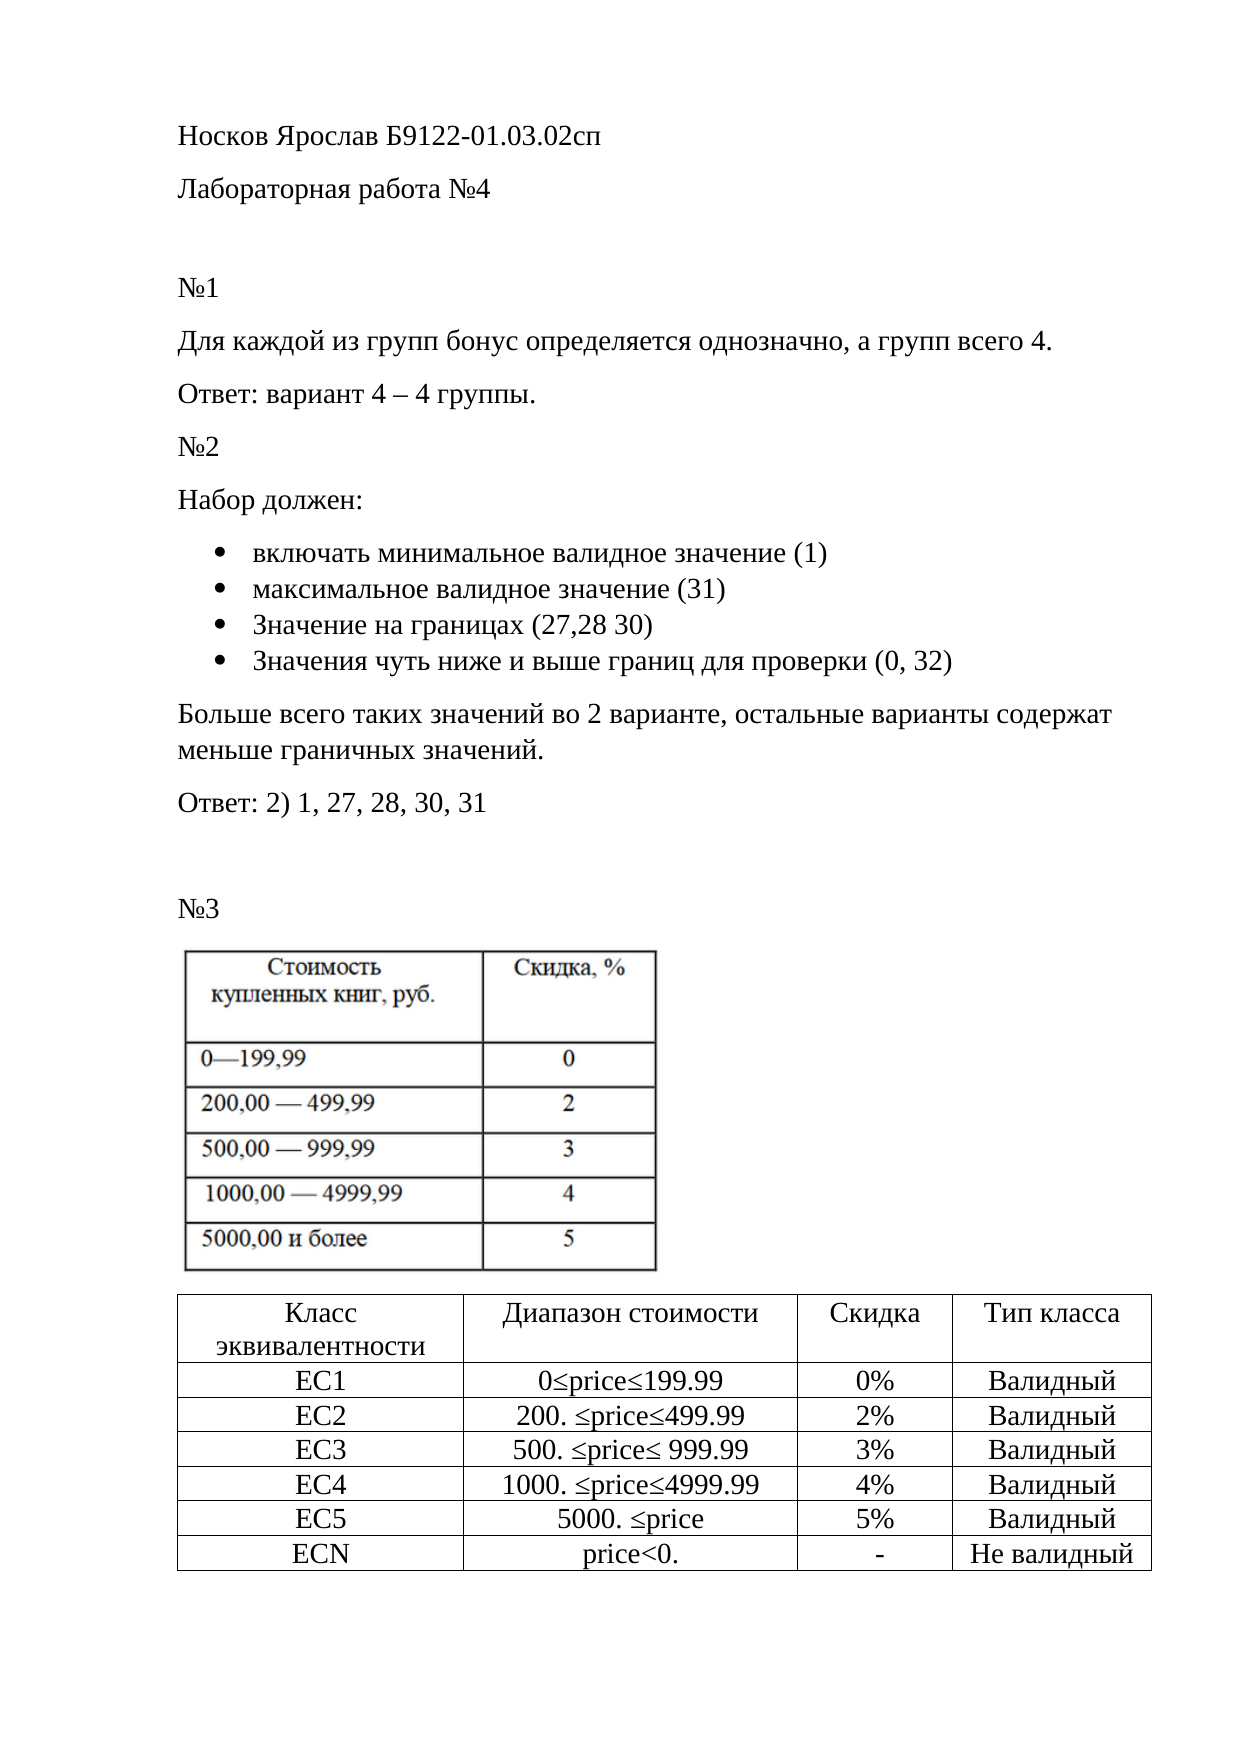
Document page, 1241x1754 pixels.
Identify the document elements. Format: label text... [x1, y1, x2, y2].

table_cell price<0. [464, 1536, 797, 1569]
list Значения чуть ниже и выше границ для проверки (0, 32) [215, 643, 1152, 677]
table_cell ECN [178, 1536, 463, 1569]
table_cell Валидный [953, 1467, 1151, 1500]
table_cell 0% [798, 1363, 952, 1397]
table_cell 200. ≤price≤499.99 [464, 1398, 797, 1431]
table_cell 500. ≤price≤ 999.99 [464, 1432, 797, 1466]
text №3 [177, 891, 1152, 924]
text Для каждой из групп бонус определяется однозначно, а групп всего 4. [177, 323, 1152, 357]
text Набор должен: [177, 482, 1152, 515]
table_cell 5% [798, 1501, 952, 1535]
text Ответ: 2) 1, 27, 28, 30, 31 [177, 785, 1152, 819]
list Значение на границах (27,28 30) [215, 607, 1152, 641]
table_cell Валидный [953, 1363, 1151, 1397]
table_cell Не валидный [953, 1536, 1151, 1569]
table_cell EC5 [178, 1501, 463, 1535]
text №2 [177, 429, 1152, 463]
table_header Диапазон стоимости [464, 1295, 797, 1362]
table_cell [798, 1536, 952, 1569]
table_cell EC4 [178, 1467, 463, 1500]
table_cell 2% [798, 1398, 952, 1431]
list включать минимальное валидное значение (1) [215, 535, 1152, 568]
table_cell 4% [798, 1467, 952, 1500]
table_cell EC3 [178, 1432, 463, 1466]
picture [177, 943, 668, 1276]
text Носков Ярослав Б9122-01.03.02сп [177, 118, 1152, 152]
table_cell 3% [798, 1432, 952, 1466]
table_cell Валидный [953, 1398, 1151, 1431]
table_cell 0≤price≤199.99 [464, 1363, 797, 1397]
table_cell Валидный [953, 1501, 1151, 1535]
table_cell 5000. ≤price [464, 1501, 797, 1535]
table_cell 1000. ≤price≤4999.99 [464, 1467, 797, 1500]
table_cell EC2 [178, 1398, 463, 1431]
text Ответ: вариант 4 – 4 группы. [177, 376, 1152, 410]
table_cell EC1 [178, 1363, 463, 1397]
text №1 [177, 271, 1152, 304]
table_header Тип класса [953, 1295, 1151, 1362]
table_header Класс эквивалентности [178, 1295, 463, 1362]
list максимальное валидное значение (31) [215, 571, 1152, 604]
table_cell Валидный [953, 1432, 1151, 1466]
text Больше всего таких значений во 2 варианте, остальные варианты содержат меньше граничных значений. [177, 696, 1152, 766]
table_header Скидка [798, 1295, 952, 1362]
text Лабораторная работа №4 [177, 171, 1152, 204]
